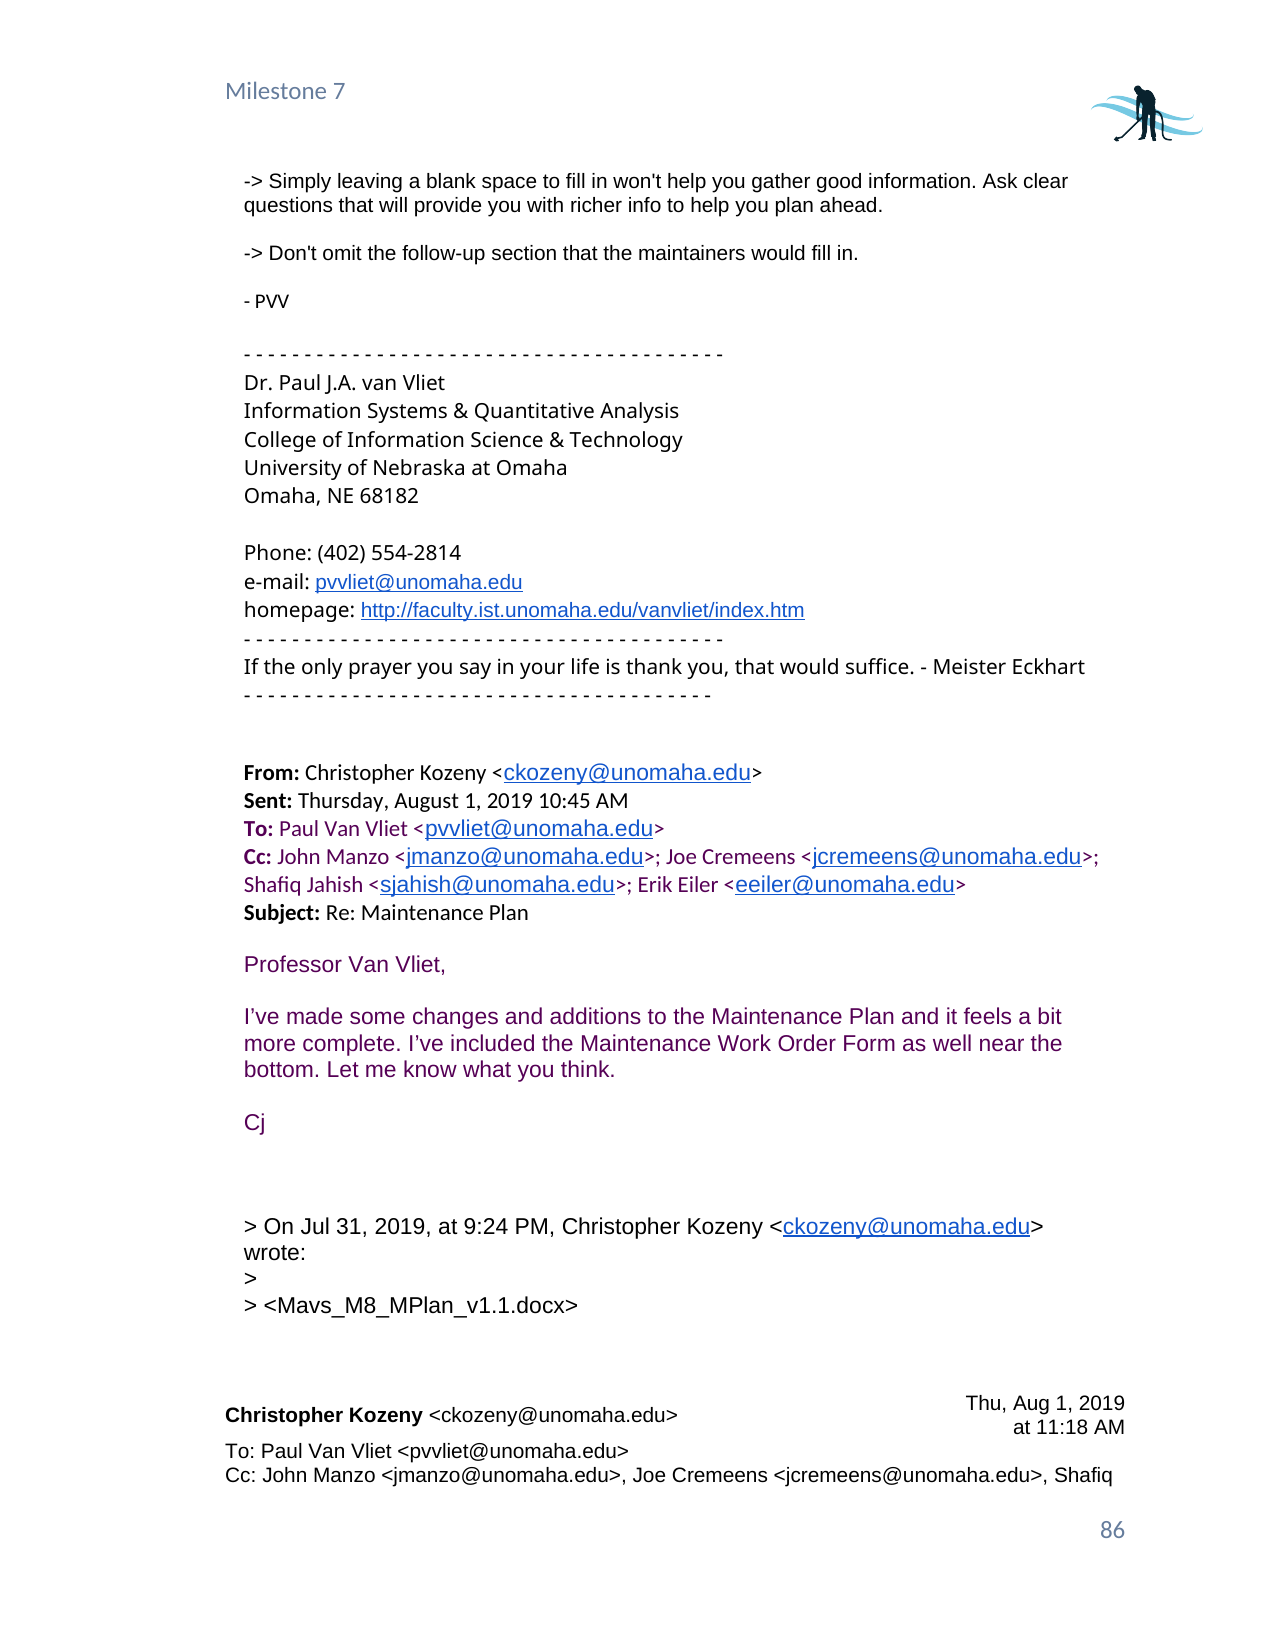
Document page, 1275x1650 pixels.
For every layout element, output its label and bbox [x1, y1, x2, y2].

table_cell [225, 150, 1125, 1493]
picture [1090, 85, 1203, 142]
